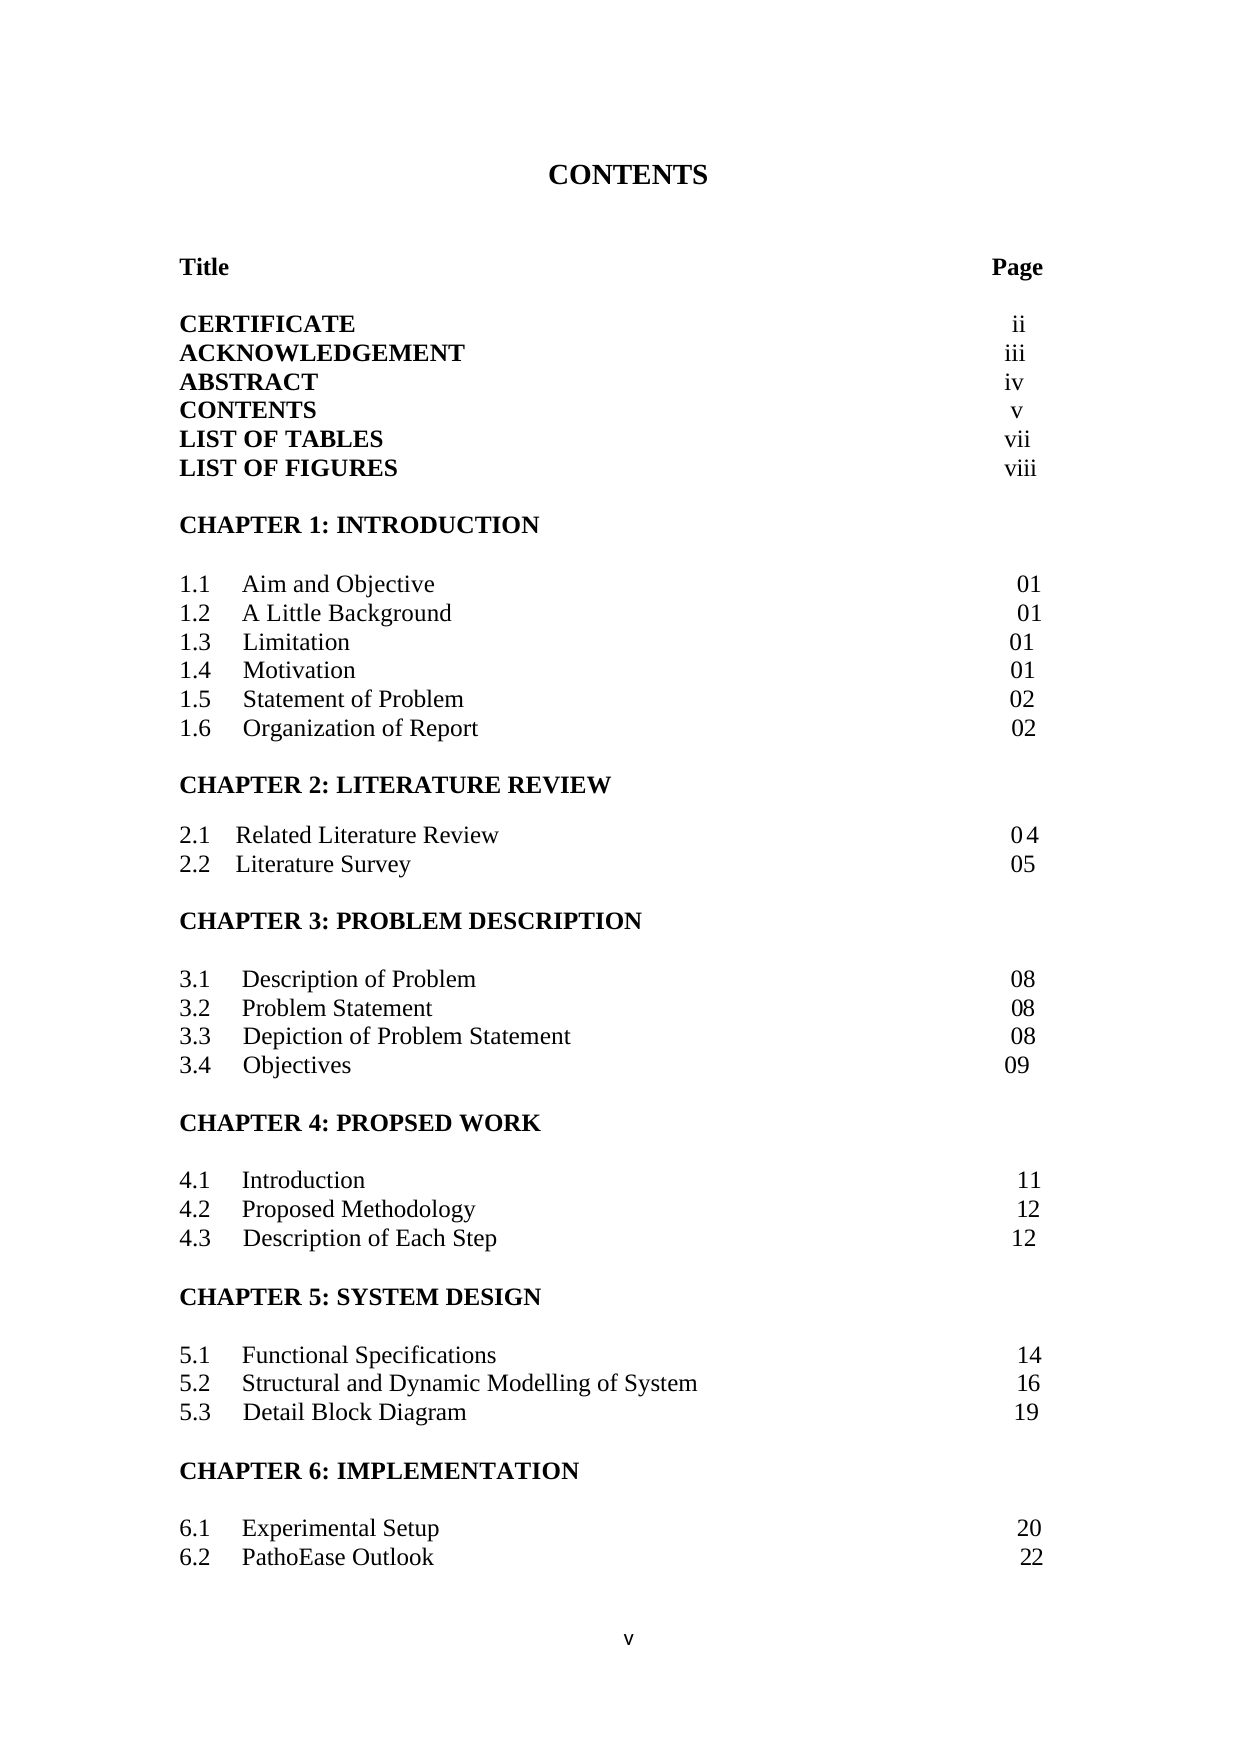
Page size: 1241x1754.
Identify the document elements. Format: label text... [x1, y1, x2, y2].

text Title Page [179, 252, 1077, 280]
text 2.2 Literature Survey 05 .. [179, 849, 1077, 878]
text 4.3 Description of Each Step 12 [179, 1223, 1077, 1251]
text LIST OF TABLES vii [179, 424, 1077, 453]
text CHAPTER 3: PROBLEM DESCRIPTION [179, 906, 1077, 935]
text 1.3 Limitation 01 [179, 627, 1077, 656]
text CHAPTER 1: INTRODUCTION [179, 510, 1077, 539]
text CHAPTER 6: IMPLEMENTATION [179, 1456, 1077, 1484]
text 3.1 Description of Problem 08 [179, 964, 1077, 993]
text ABSTRACT iv [179, 367, 1077, 395]
text ACKNOWLEDGEMENT iii [179, 338, 1077, 367]
text 1.2 A Little Background 01 [179, 598, 1077, 627]
text CERTIFICATE ii [179, 309, 1077, 338]
text 3.4 Objectives 09 [179, 1050, 1077, 1079]
text 5.2 Structural and Dynamic Modelling of System 16 [179, 1368, 1077, 1397]
text CONTENTS v [179, 395, 1077, 424]
text 1.6 Organization of Report 02 [179, 713, 1077, 742]
text CHAPTER 5: SYSTEM DESIGN [179, 1282, 1077, 1311]
text 3.2 Problem Statement 08 [179, 993, 1077, 1021]
text CHAPTER 2: LITERATURE REVIEW [179, 771, 1078, 799]
text 5.1 Functional Specifications 14 [179, 1340, 1077, 1368]
text CONTENTS [179, 157, 1077, 190]
text 4.1 Introduction 11 [179, 1165, 1077, 1194]
text 6.2 PathoEase Outlook 22 [179, 1542, 1077, 1571]
text 1.4 Motivation 01 [179, 656, 1077, 684]
text LIST OF FIGURES viii [179, 453, 1077, 510]
text 1.1 Aim and Objective 01 [179, 569, 1050, 598]
text 2.1 Related Literature Review 0 4 [179, 820, 1077, 849]
text 1.5 Statement of Problem 02 [179, 684, 1077, 713]
text CHAPTER 4: PROPSED WORK [179, 1108, 1077, 1136]
text 6.1 Experimental Setup 20 [179, 1513, 1077, 1542]
text 5.3 Detail Block Diagram 19 [179, 1397, 1077, 1426]
text 3.3 Depiction of Problem Statement 08 [179, 1021, 1077, 1050]
text 4.2 Proposed Methodology 12 [179, 1194, 1077, 1223]
